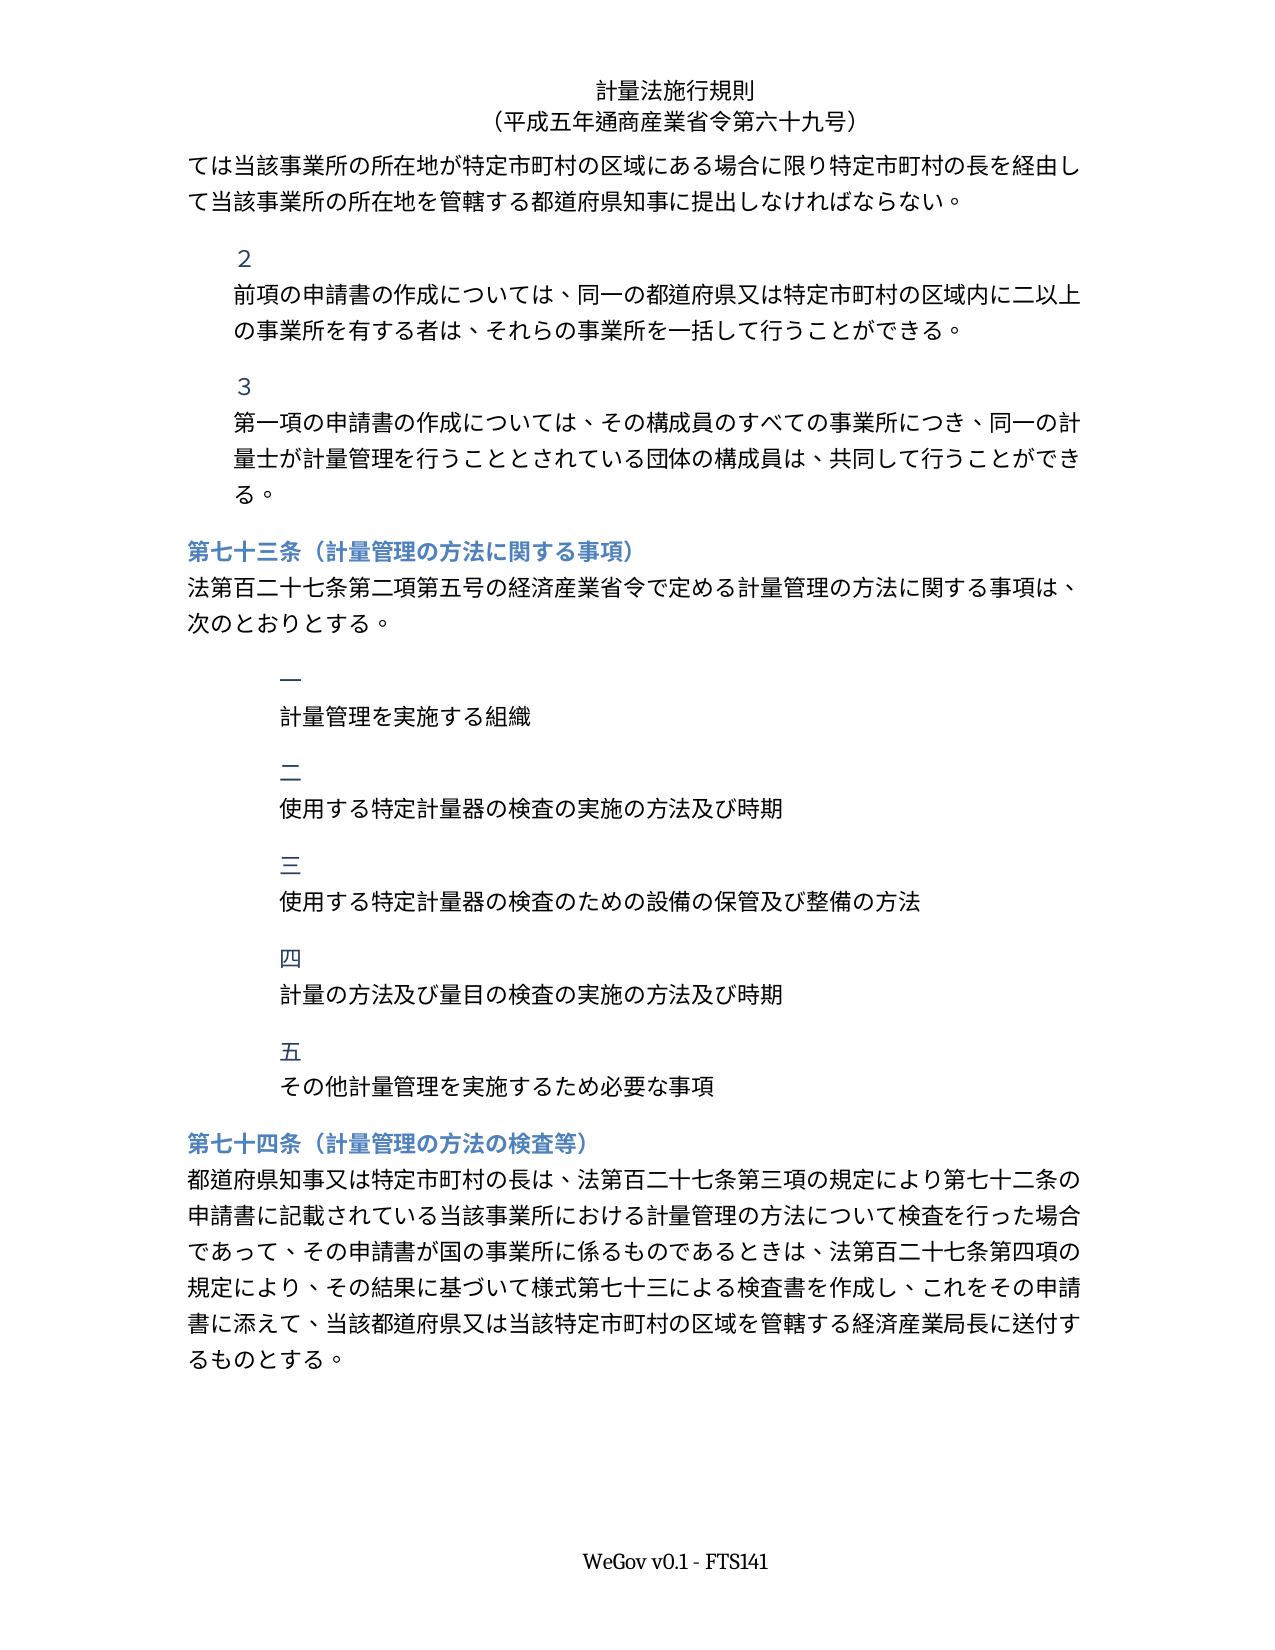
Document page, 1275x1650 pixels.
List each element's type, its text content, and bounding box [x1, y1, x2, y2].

subtitle 第七十四条（計量管理の方法の検査等） [187, 1128, 1087, 1159]
subtitle 一 [279, 664, 1087, 696]
subtitle 五 [279, 1035, 1087, 1067]
subtitle ３ [233, 371, 1087, 403]
text 使用する特定計量器の検査のための設備の保管及び整備の方法 [279, 886, 1087, 917]
subtitle 四 [279, 943, 1087, 974]
text 計量管理を実施する組織 [279, 701, 1087, 732]
text その他計量管理を実施するため必要な事項 [279, 1071, 1087, 1103]
text 第一項の申請書の作成については、その構成員のすべての事業所につき、同一の計量士が計量管理を行うこととされている団体の構成員は、共同して行うことができる。 [233, 407, 1087, 510]
subtitle ２ [233, 243, 1087, 274]
text 計量の方法及び量目の検査の実施の方法及び時期 [279, 979, 1087, 1010]
text 前項の申請書の作成については、同一の都道府県又は特定市町村の区域内に二以上の事業所を有する者は、それらの事業所を一括して行うことができる。 [233, 279, 1087, 346]
text 法第百二十七条第二項第五号の経済産業省令で定める計量管理の方法に関する事項は、次のとおりとする。 [187, 572, 1087, 639]
text 使用する特定計量器の検査の実施の方法及び時期 [279, 793, 1087, 824]
text 都道府県知事又は特定市町村の長は、法第百二十七条第三項の規定により第七十二条の申請書に記載されている当該事業所における計量管理の方法について検査を行った場合であって、その申請書が国の事業所に係るものであるときは、法第百二十七条第四項の規定により、その結果に基づいて様式第七十三による検査書を作成し、これをその申請書に添えて、当該都道府県又は当該特定市町村の区域を管轄する経済産業局長に送付するものとする。 [187, 1164, 1087, 1375]
subtitle 二 [279, 757, 1087, 788]
subtitle 三 [279, 850, 1087, 881]
subtitle 第七十三条（計量管理の方法に関する事項） [187, 536, 1087, 567]
